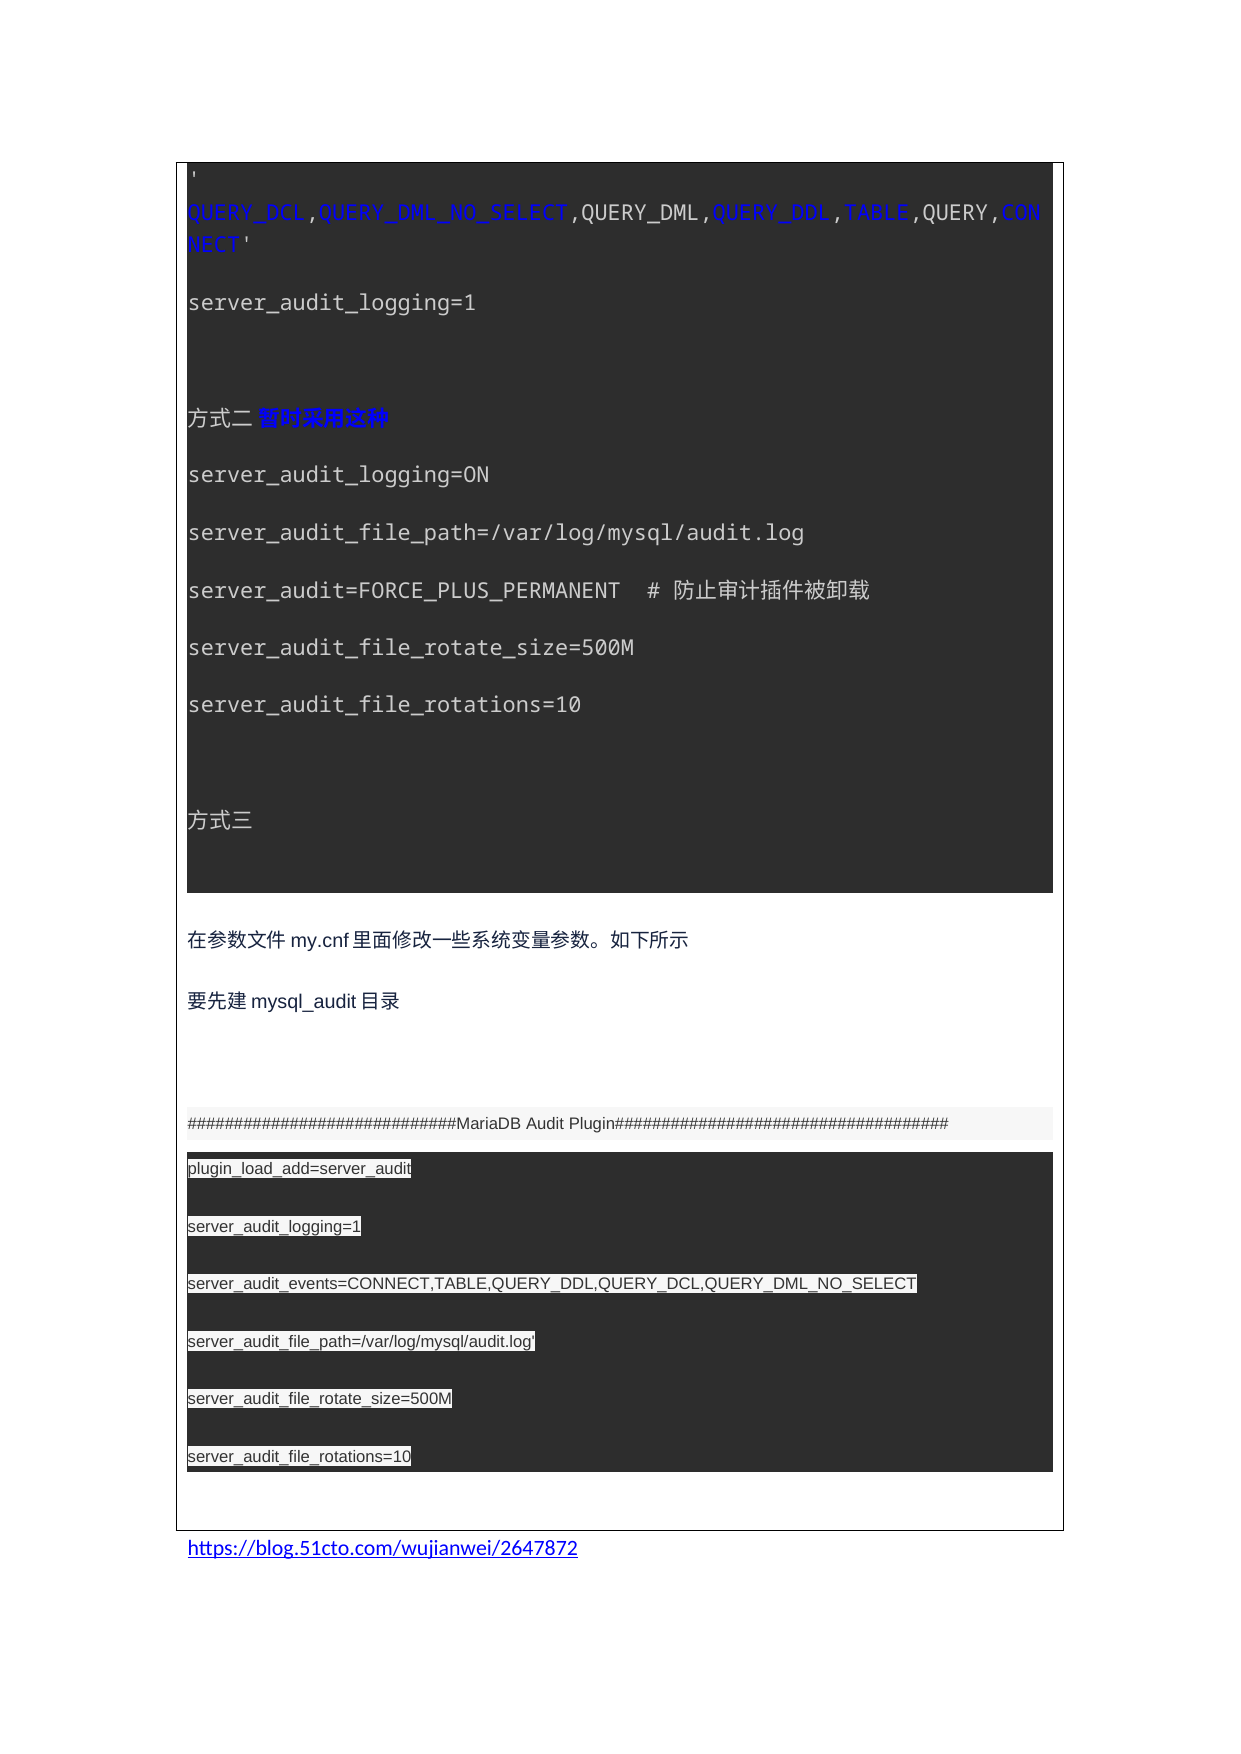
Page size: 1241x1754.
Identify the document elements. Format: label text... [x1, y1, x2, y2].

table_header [177, 163, 1063, 1530]
text https://blog.51cto.com/wujianwei/2647872 [187, 1531, 1053, 1563]
